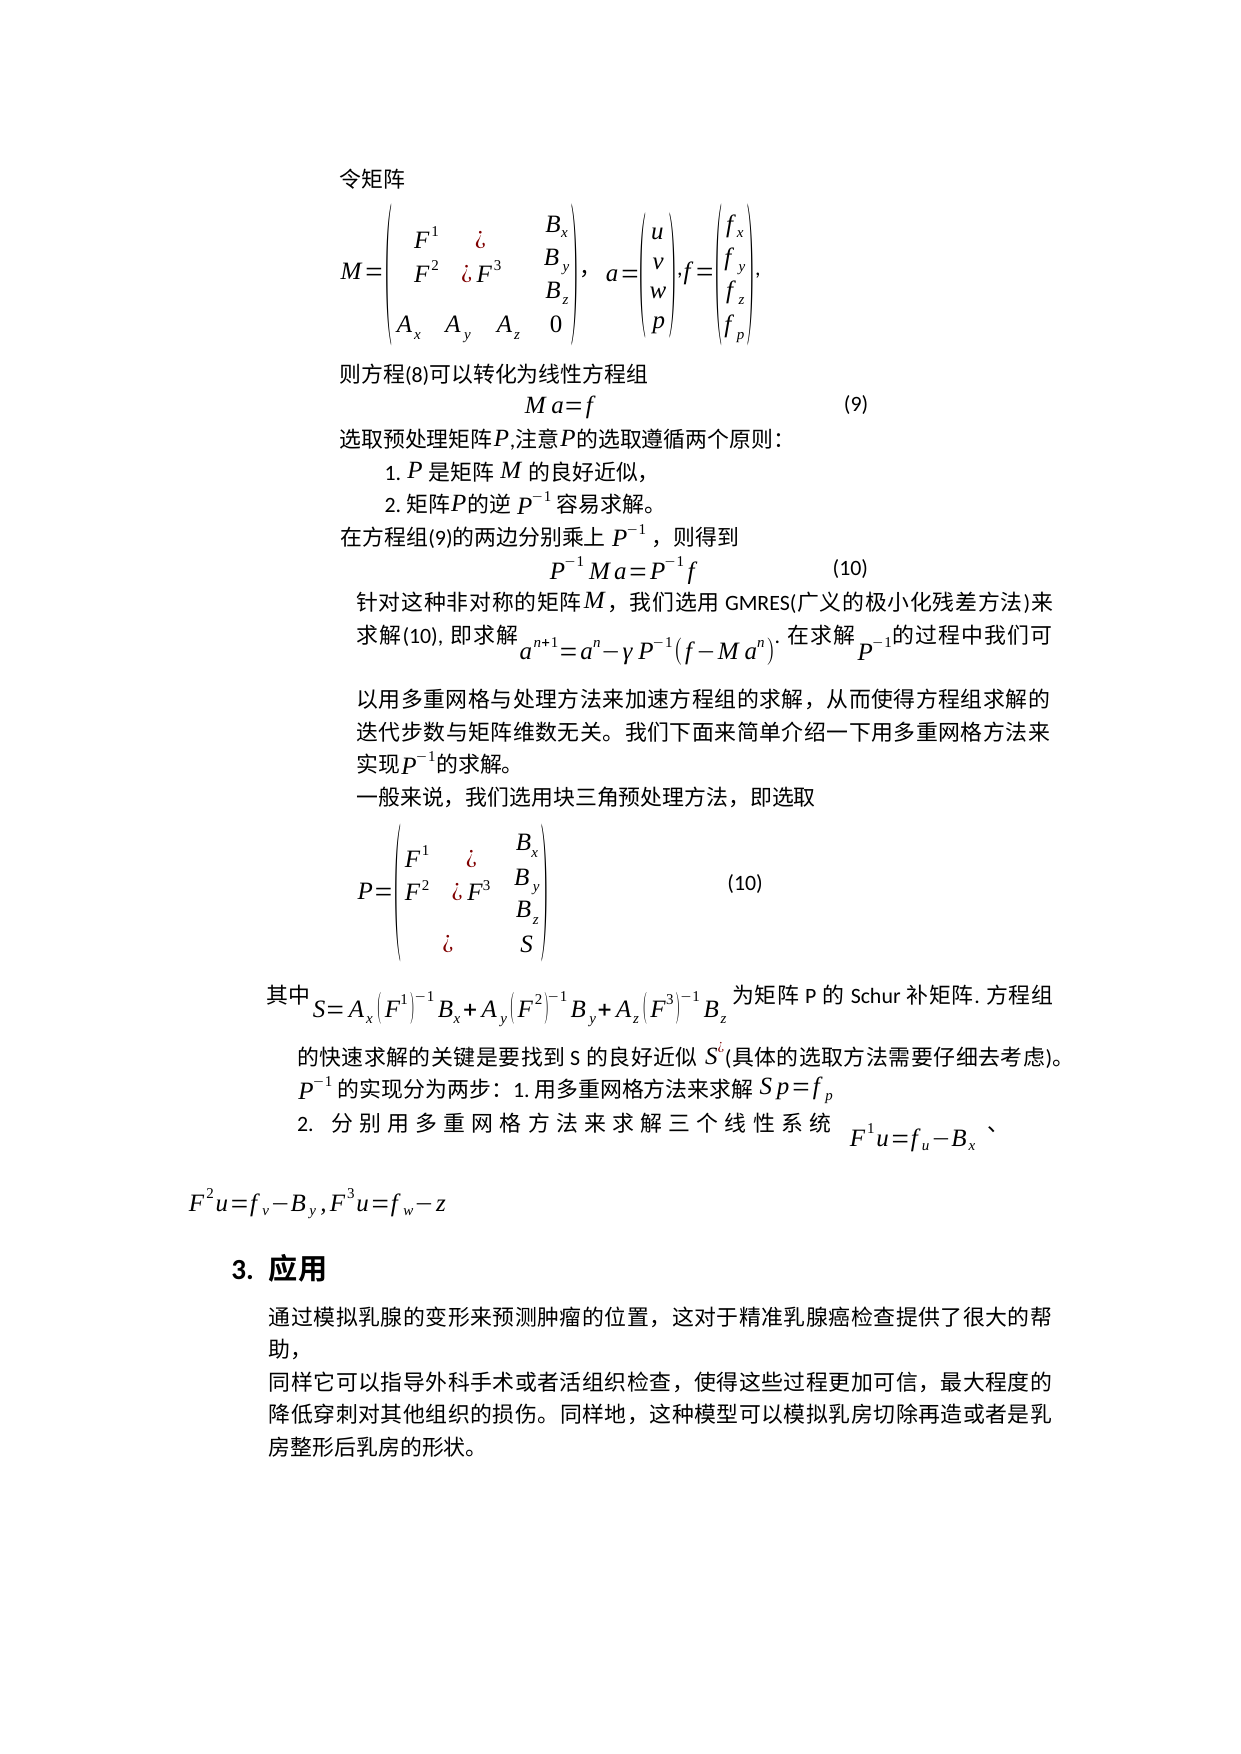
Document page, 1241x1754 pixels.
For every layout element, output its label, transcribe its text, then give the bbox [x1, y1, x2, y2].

list 应用 [231, 1234, 1053, 1299]
list (10) [356, 812, 1053, 974]
list 选取预处理矩阵,注意的选取遵循两个原则： [339, 422, 1053, 454]
text 在方程组(9)的两边分别乘上 ，则得到 [187, 519, 1053, 552]
list 一般来说，我们选用块三角预处理方法，即选取 [356, 779, 1053, 812]
text (10) [319, 552, 1053, 584]
list 则方程(8)可以转化为线性方程组 [339, 357, 1053, 389]
text 1. 是矩阵 的良好近似， [187, 454, 1053, 487]
list 令矩阵 [339, 162, 1053, 194]
list 通过模拟乳腺的变形来预测肿瘤的位置，这对于精准乳腺癌检查提供了很大的帮助， [269, 1299, 1053, 1364]
text 2. 分别用多重网格方法来求解三个线性系统 、 [187, 1104, 1009, 1234]
text 其中 为矩阵 P 的 Schur 补矩阵. 方程组的快速求解的关键是要找到S 的良好近似 (具体的选取方法需要仔细去考虑)。 的实现分为两步：1. 用多重网格方法来求解 [187, 974, 1053, 1104]
list 针对这种非对称的矩阵，我们选用GMRES(广义的极小化残差方法)来求解(10), 即求解. 在求解的过程中我们可以用多重网格与处理方法来加速方程组的求解，从而使得方程组求解的迭代步数与矩阵维数无关。我们下面来简单介绍一下用多重网格方法来实现的求解。 [356, 584, 1053, 779]
list (9) [339, 389, 1053, 422]
list ， ,, [339, 194, 1053, 357]
list 同样它可以指导外科手术或者活组织检查，使得这些过程更加可信，最大程度的降低穿刺对其他组织的损伤。同样地，这种模型可以模拟乳房切除再造或者是乳房整形后乳房的形状。 [269, 1364, 1053, 1462]
text 2. 矩阵的逆 容易求解。 [319, 487, 1053, 519]
